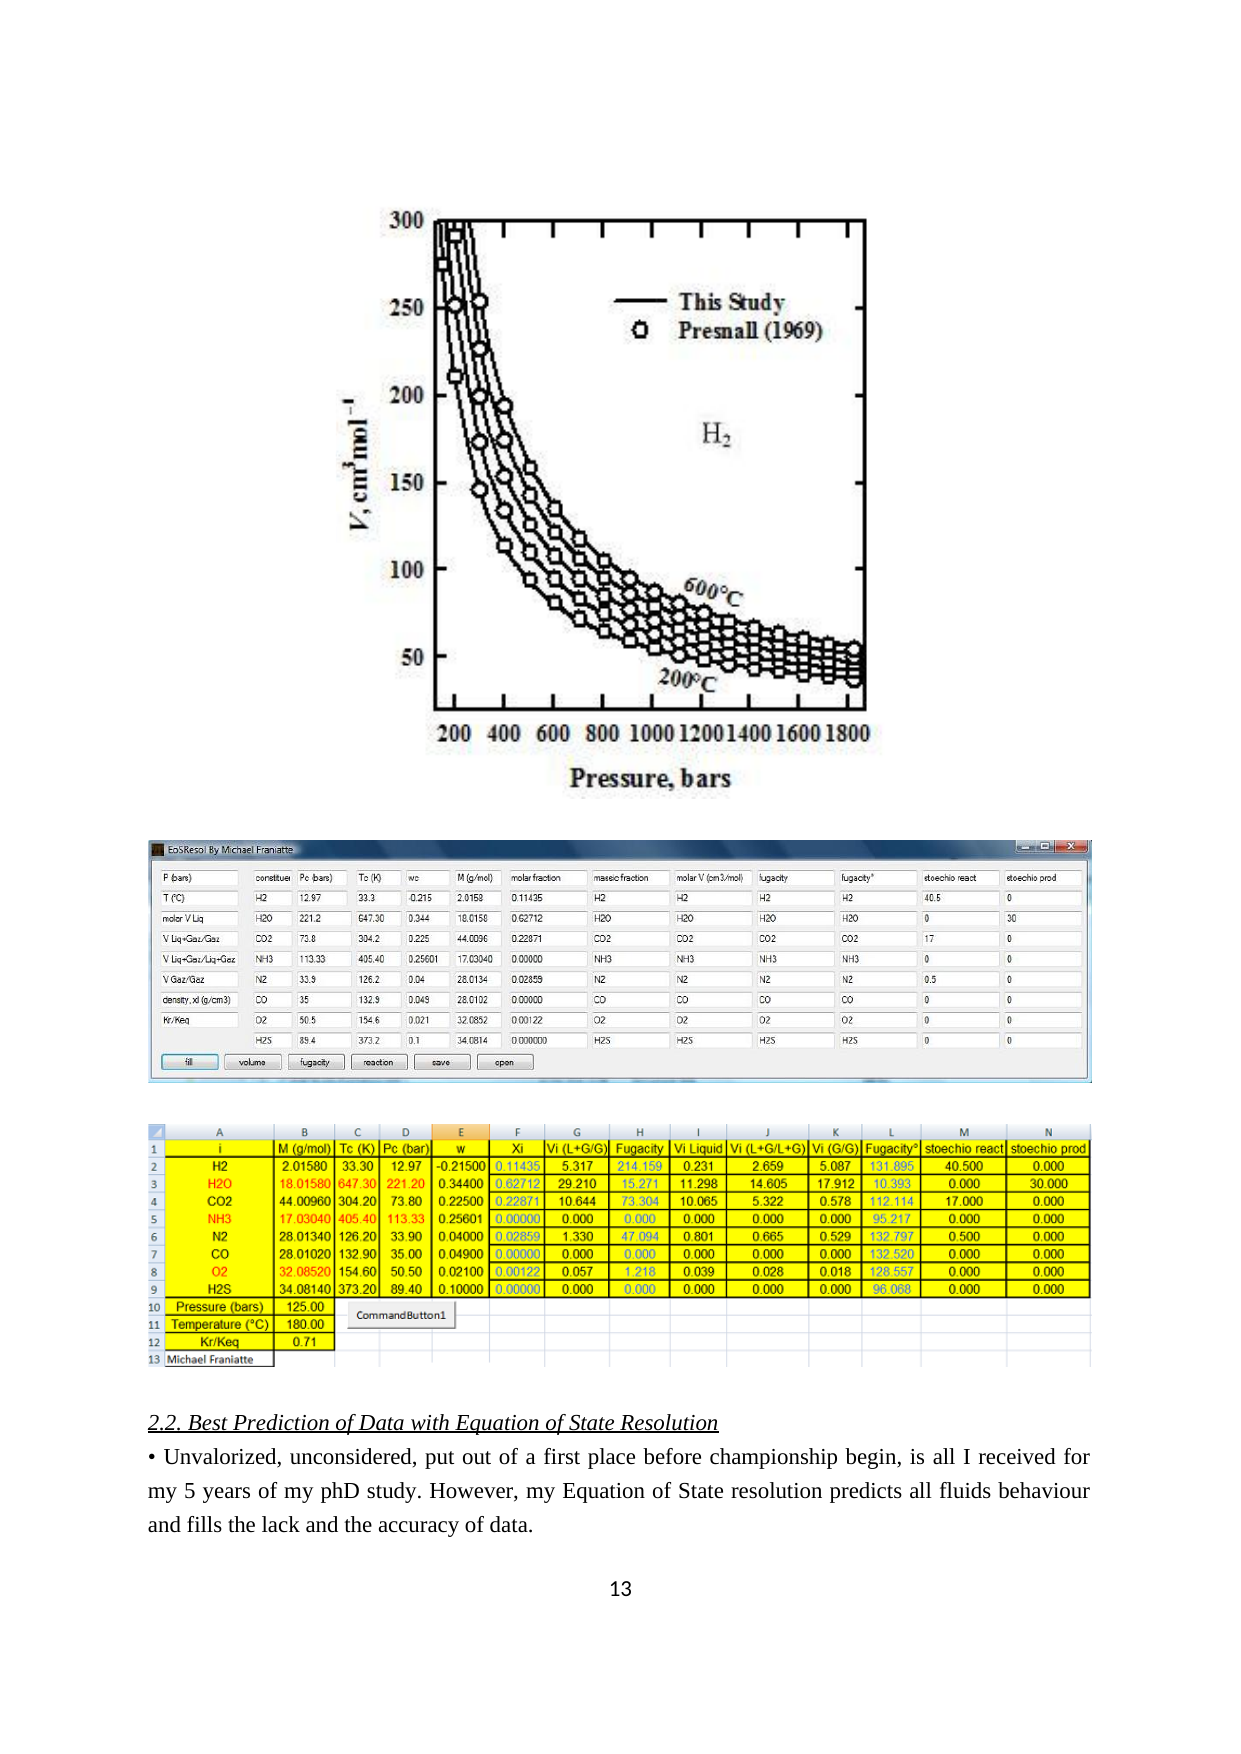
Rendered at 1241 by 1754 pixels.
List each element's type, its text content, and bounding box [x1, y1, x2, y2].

text • Unvalorized, unconsidered, put out of a first place before championship begin, is all I received for my 5 years of my phD study. However, my Equation of State resolution predicts all fluids behaviour and fills the lack and the accuracy of data. [148, 1443, 1092, 1537]
picture [148, 840, 1092, 1083]
picture [148, 1124, 1092, 1367]
picture [335, 147, 905, 799]
text 2.2. Best Prediction of Data with Equation of State Resolution [148, 1409, 1092, 1435]
